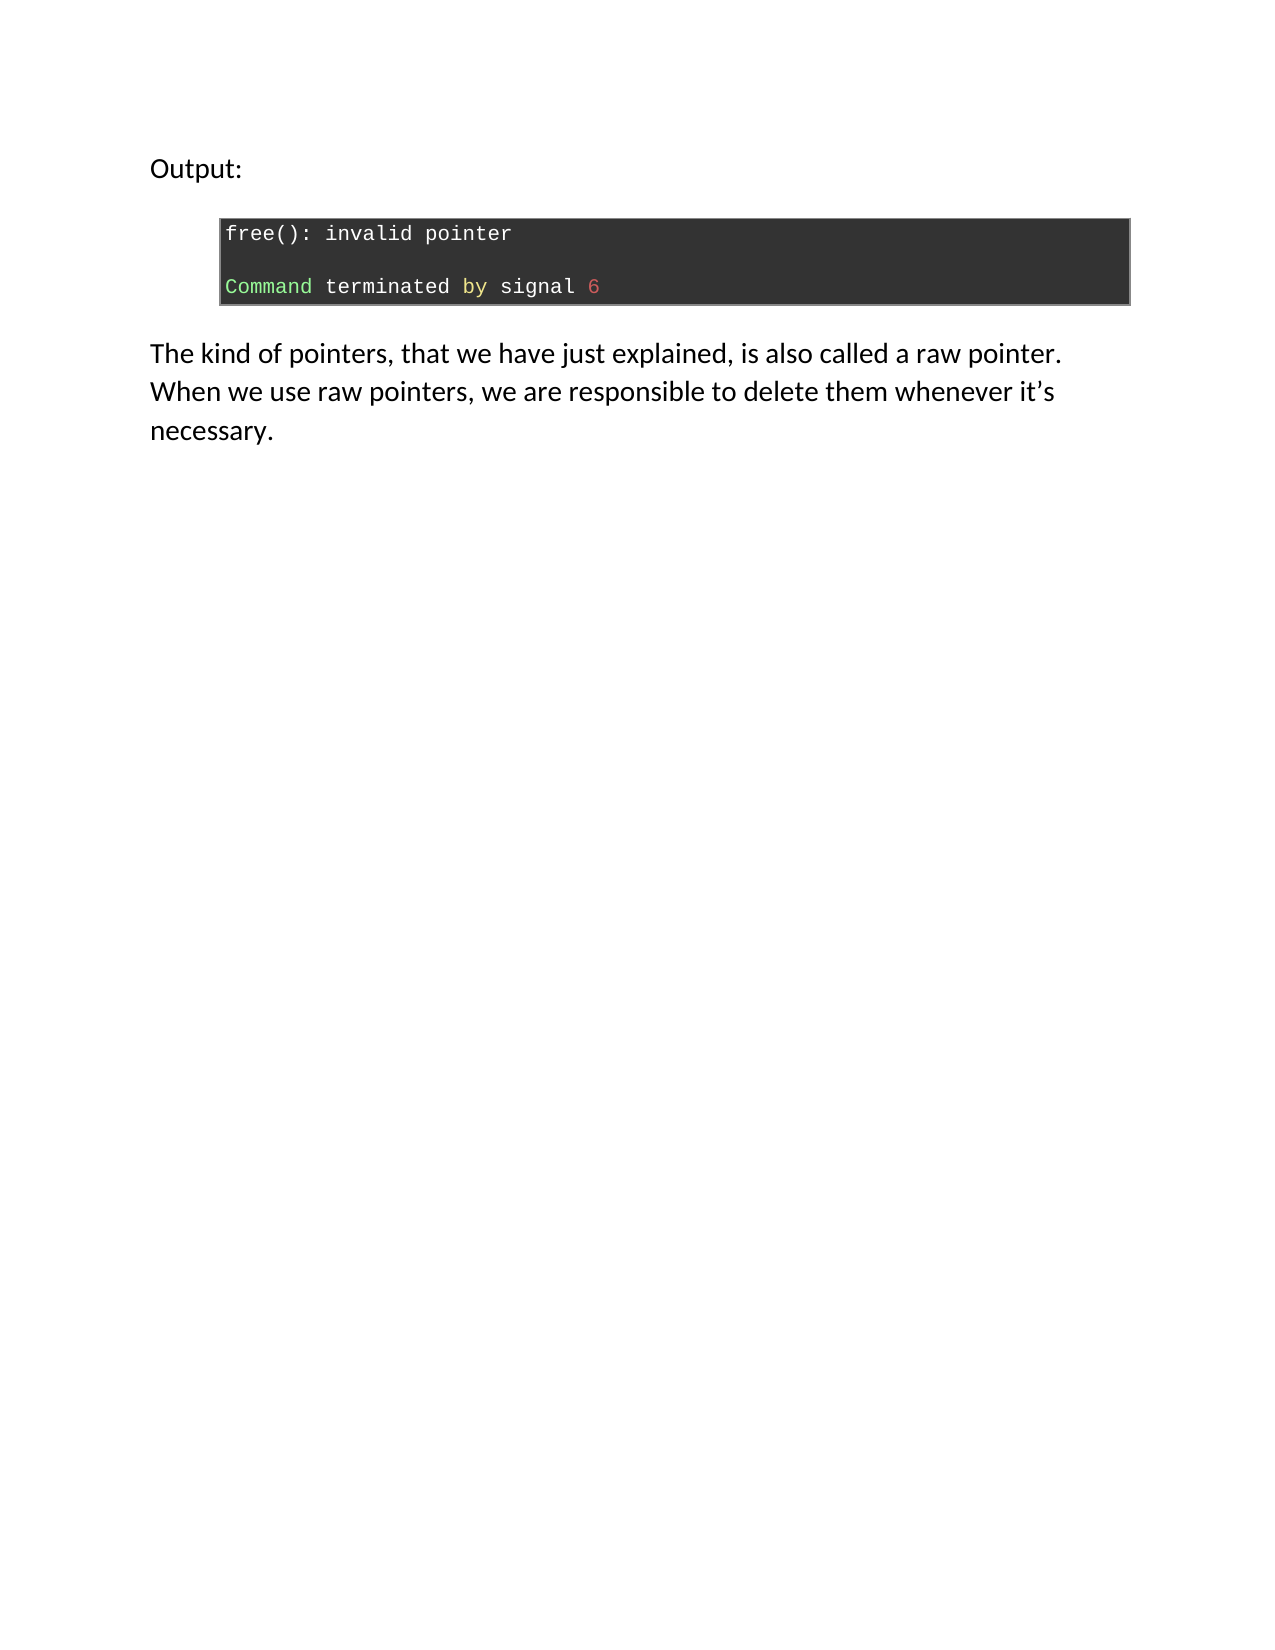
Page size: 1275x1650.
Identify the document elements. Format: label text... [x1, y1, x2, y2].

text Command terminated by signal 6 [221, 270, 1129, 304]
text free(): invalid pointer [221, 219, 1129, 247]
text Output: [150, 150, 1125, 186]
text The kind of pointers, that we have just explained, is also called a raw pointer. When we use raw pointers, we are responsible to delete them whenever it’s necessary. [150, 335, 1125, 447]
